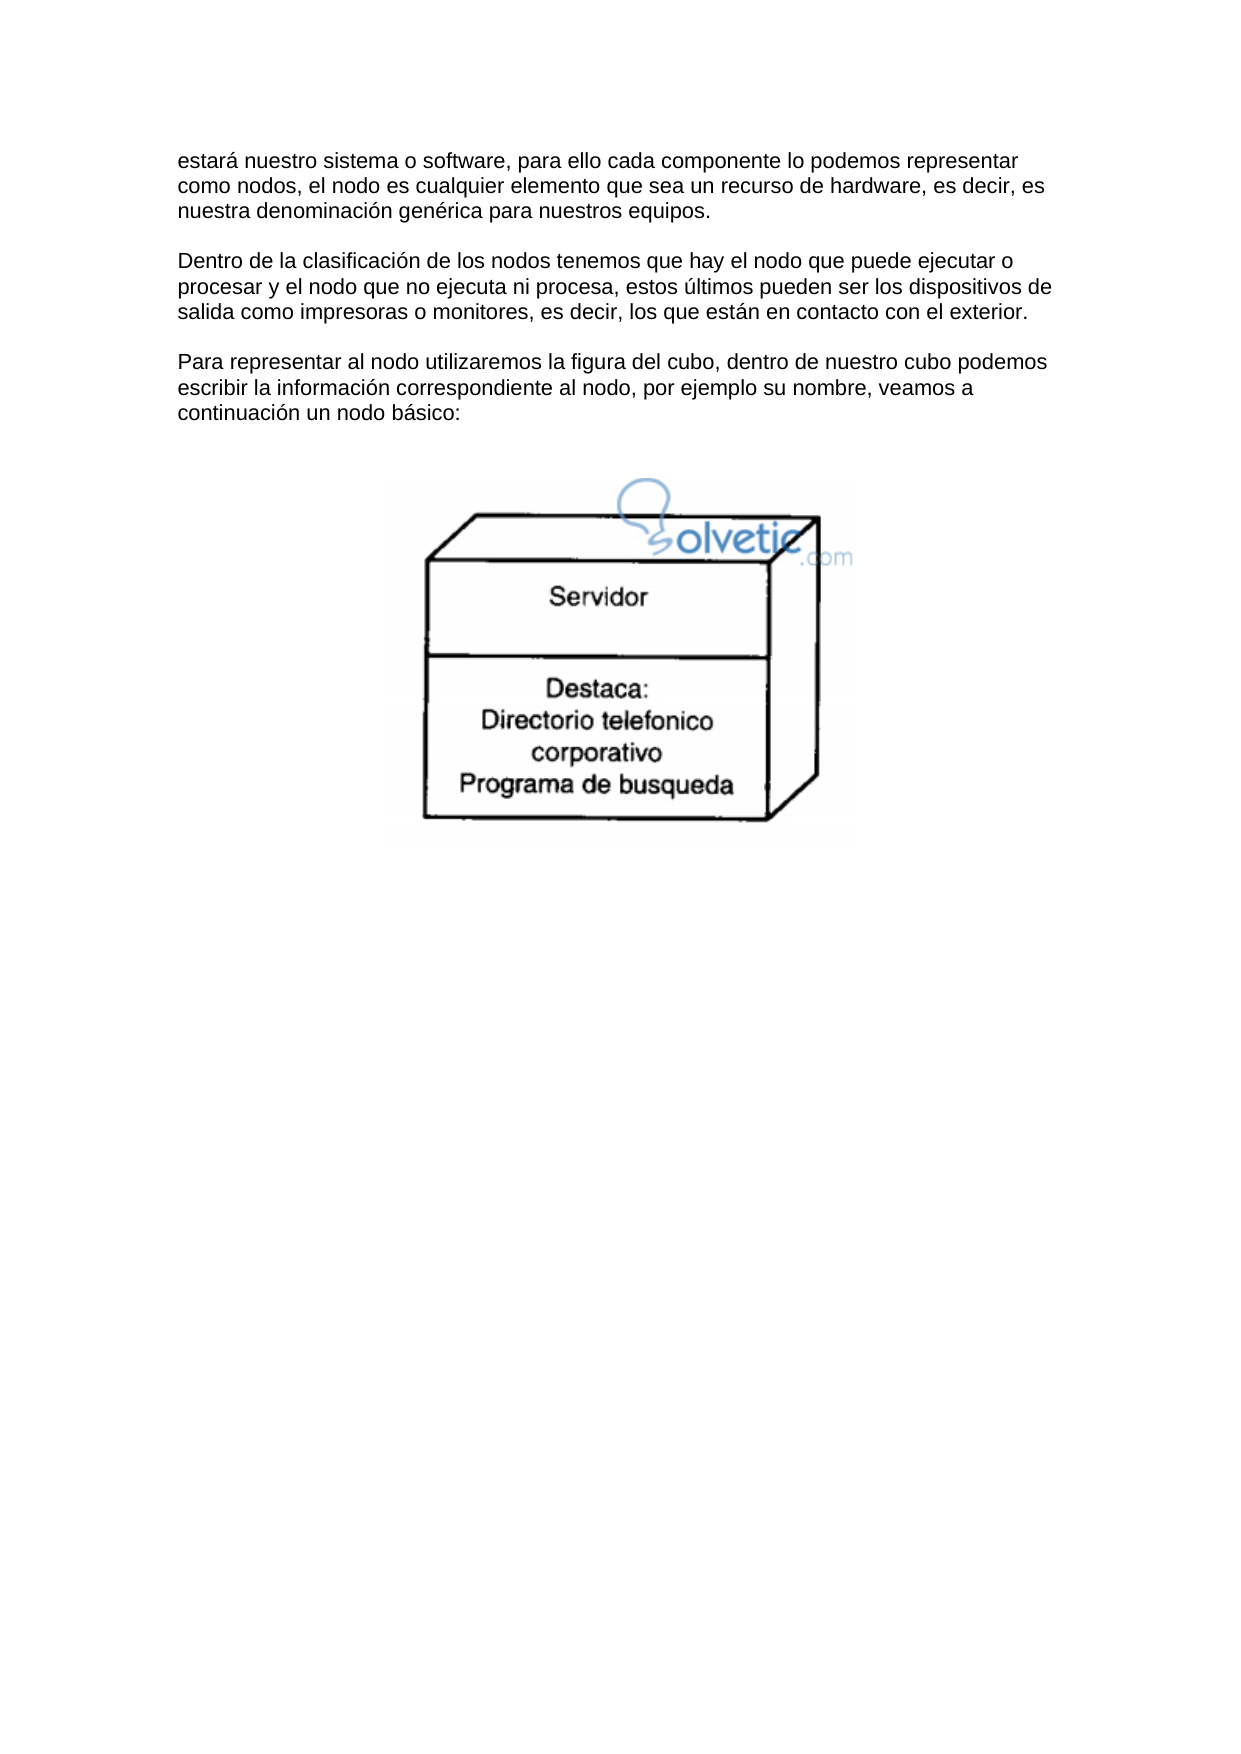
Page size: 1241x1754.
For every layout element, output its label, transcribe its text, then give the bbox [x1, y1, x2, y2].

picture [384, 478, 857, 849]
